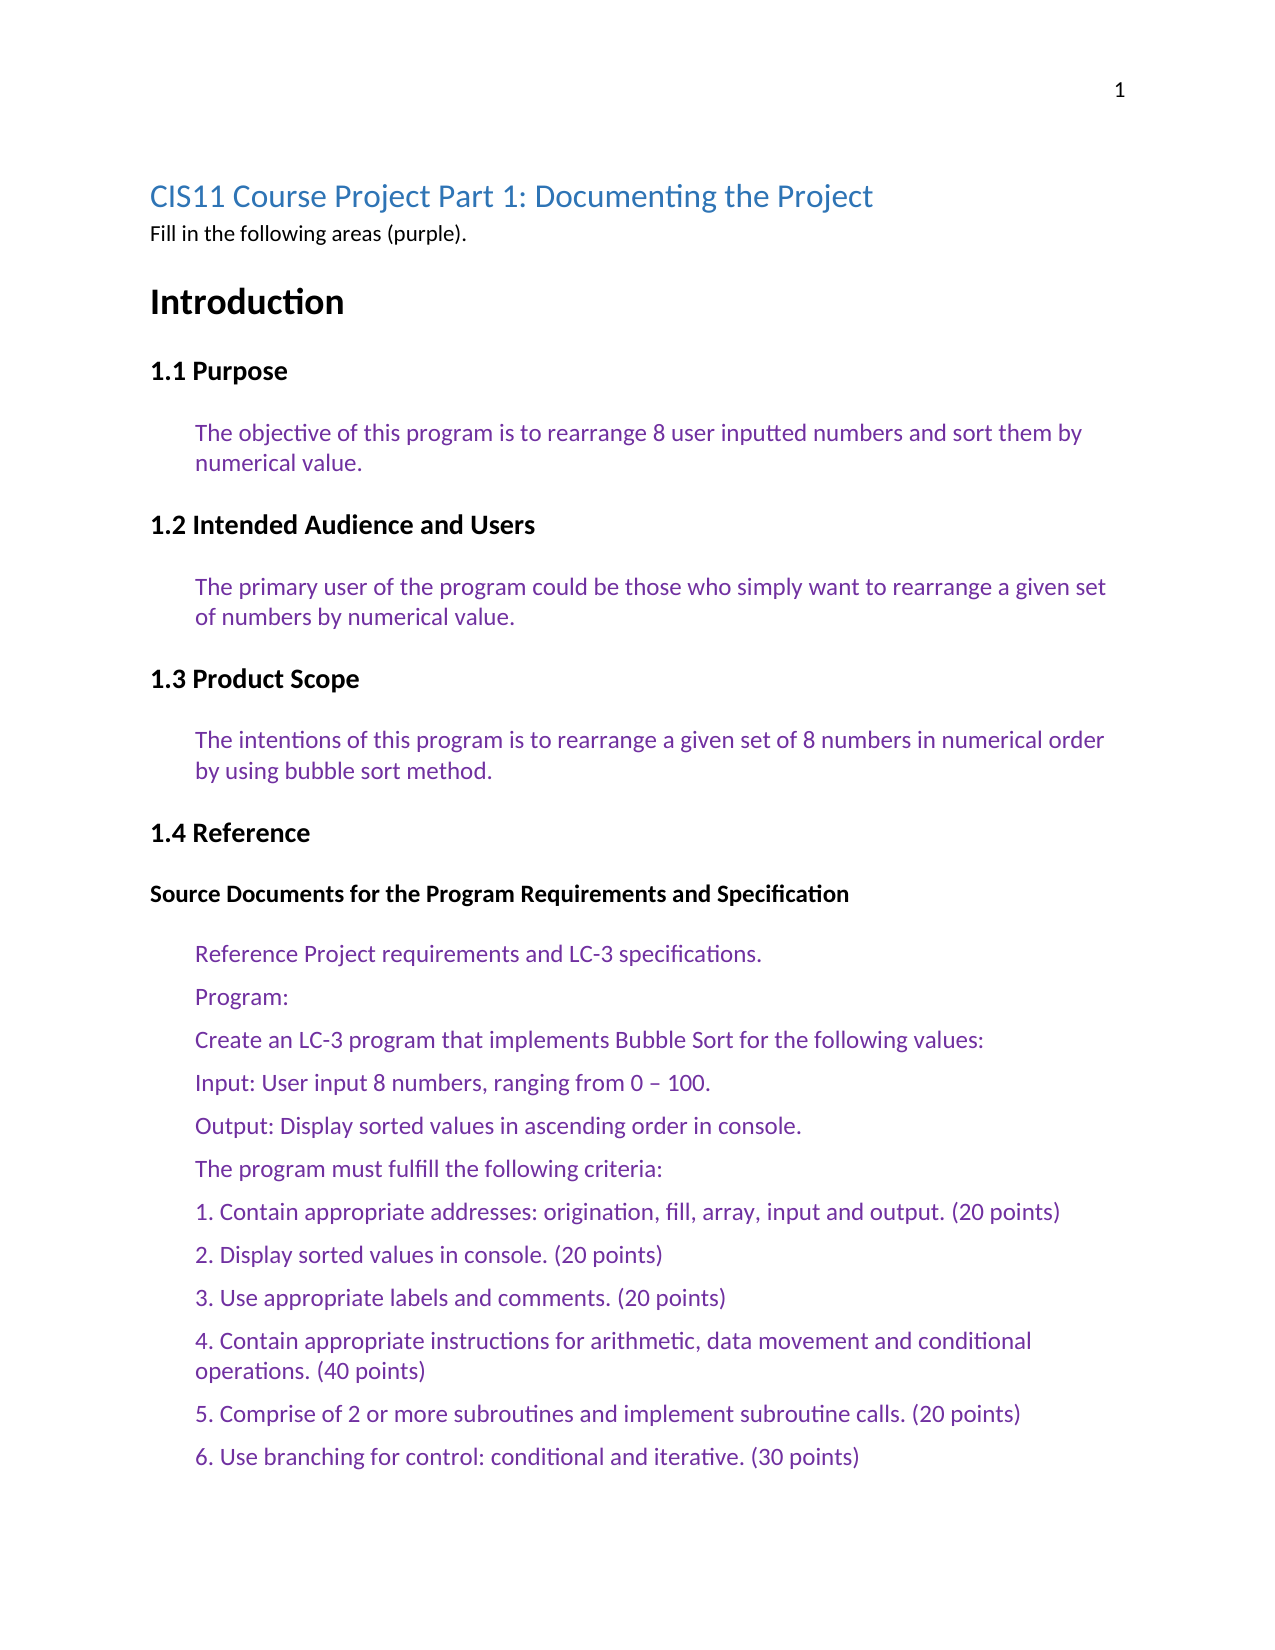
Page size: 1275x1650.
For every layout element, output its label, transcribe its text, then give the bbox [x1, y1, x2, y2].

text Program: [195, 981, 1125, 1011]
text 3. Use appropriate labels and comments. (20 points) [195, 1282, 1125, 1312]
text Output: Display sorted values in ascending order in console. [195, 1110, 1125, 1140]
text Fill in the following areas (purple). [150, 219, 1125, 247]
text Create an LC-3 program that implements Bubble Sort for the following values: [195, 1024, 1125, 1054]
text 1. Contain appropriate addresses: origination, fill, array, input and output. (20 points) [195, 1196, 1125, 1226]
list Reference [150, 814, 1125, 849]
subtitle CIS11 Course Project Part 1: Documenting the Project [150, 175, 1125, 216]
text 5. Comprise of 2 or more subroutines and implement subroutine calls. (20 points) [195, 1398, 1125, 1429]
list Intended Audience and Users [150, 507, 1125, 541]
text 2. Display sorted values in console. (20 points) [195, 1239, 1125, 1269]
list Product Scope [150, 661, 1125, 695]
list Purpose [150, 353, 1125, 388]
text The program must fulfill the following criteria: [195, 1153, 1125, 1183]
text 4. Contain appropriate instructions for arithmetic, data movement and conditional operations. (40 points) [195, 1325, 1125, 1386]
text Introduction [150, 278, 1125, 324]
text Source Documents for the Program Requirements and Specification [150, 878, 1125, 909]
text Reference Project requirements and LC-3 specifications. [195, 938, 1125, 968]
text 6. Use branching for control: conditional and iterative. (30 points) [195, 1442, 1125, 1472]
text The intentions of this program is to rearrange a given set of 8 numbers in numerical order by using bubble sort method. [195, 724, 1125, 785]
text Input: User input 8 numbers, ranging from 0 – 100. [195, 1067, 1125, 1097]
text The primary user of the program could be those who simply want to rearrange a given set of numbers by numerical value. [195, 571, 1125, 632]
text The objective of this program is to rearrange 8 user inputted numbers and sort them by numerical value. [195, 417, 1125, 478]
